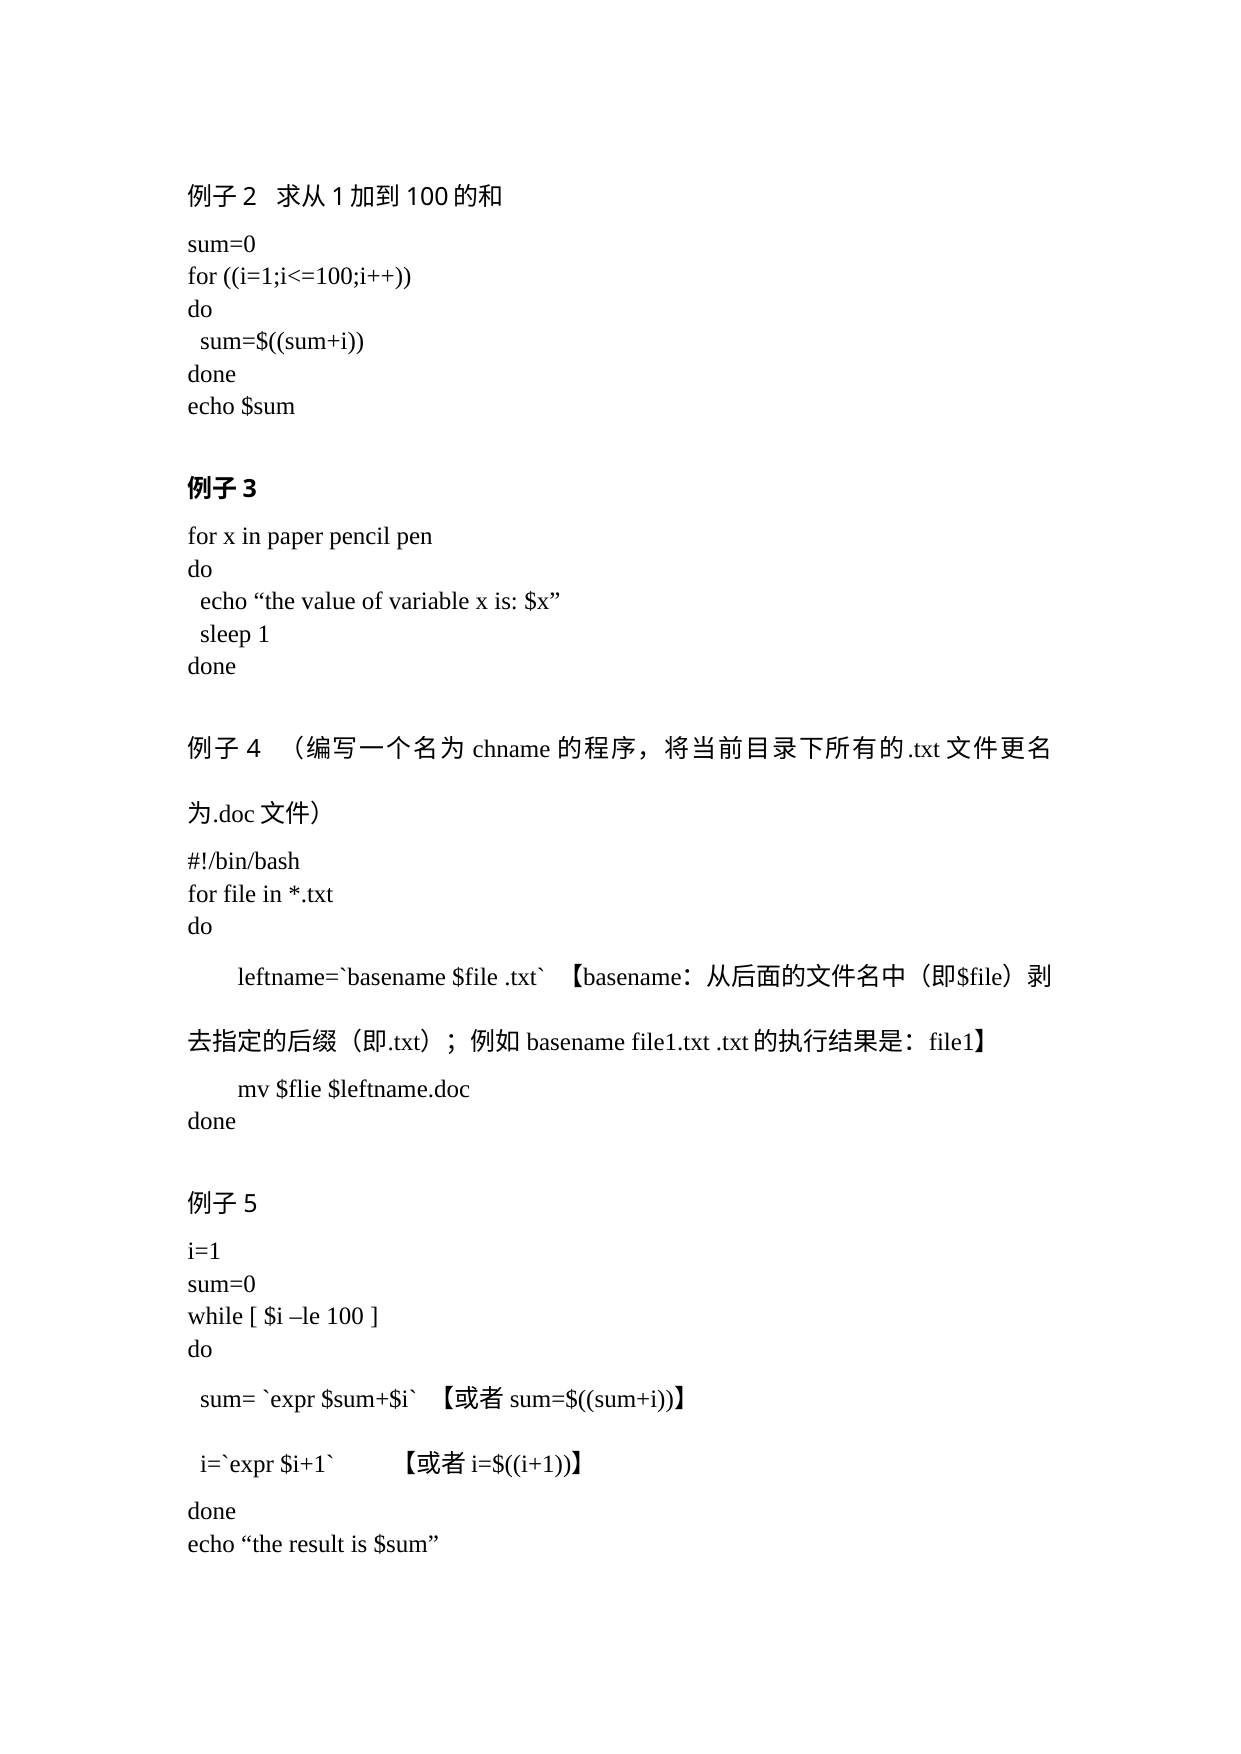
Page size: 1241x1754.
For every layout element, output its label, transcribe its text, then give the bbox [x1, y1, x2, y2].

text leftname=`basename $file .txt` 【basename：从后面的文件名中（即$file）剥去指定的后缀（即.txt）；例如 basename file1.txt .txt的执行结果是：file1】 [187, 942, 1053, 1072]
text i=`expr $i+1` 【或者i=$((i+1))】 [187, 1429, 1053, 1494]
text echo $sum [187, 389, 1053, 422]
text i=1 [187, 1234, 1053, 1267]
text do [187, 552, 1053, 584]
text 例子3 [187, 454, 1053, 519]
text done [187, 357, 1053, 389]
text sleep 1 [187, 617, 1053, 649]
text #!/bin/bash [187, 844, 1053, 877]
text while [ $i –le 100 ] [187, 1299, 1053, 1332]
text done [187, 1104, 1053, 1137]
text sum=0 [187, 1267, 1053, 1299]
text for file in *.txt [187, 877, 1053, 909]
text echo “the result is $sum” [187, 1527, 1053, 1559]
text 例子 5 [187, 1169, 1053, 1234]
text 例子2 求从1加到100的和 [187, 162, 1053, 227]
text do [187, 1332, 1053, 1364]
text sum=0 [187, 227, 1053, 259]
text sum= `expr $sum+$i` 【或者sum=$((sum+i))】 [187, 1364, 1053, 1429]
text 例子4 （编写一个名为chname的程序，将当前目录下所有的.txt文件更名为.doc文件） [187, 714, 1053, 844]
text do [187, 292, 1053, 324]
text done [187, 1494, 1053, 1527]
text for ((i=1;i<=100;i++)) [187, 259, 1053, 292]
text mv $flie $leftname.doc [187, 1072, 1053, 1104]
text sum=$((sum+i)) [187, 324, 1053, 357]
text echo “the value of variable x is: $x” [187, 584, 1053, 617]
text do [187, 909, 1053, 942]
text done [187, 649, 1053, 682]
text for x in paper pencil pen [187, 519, 1053, 552]
